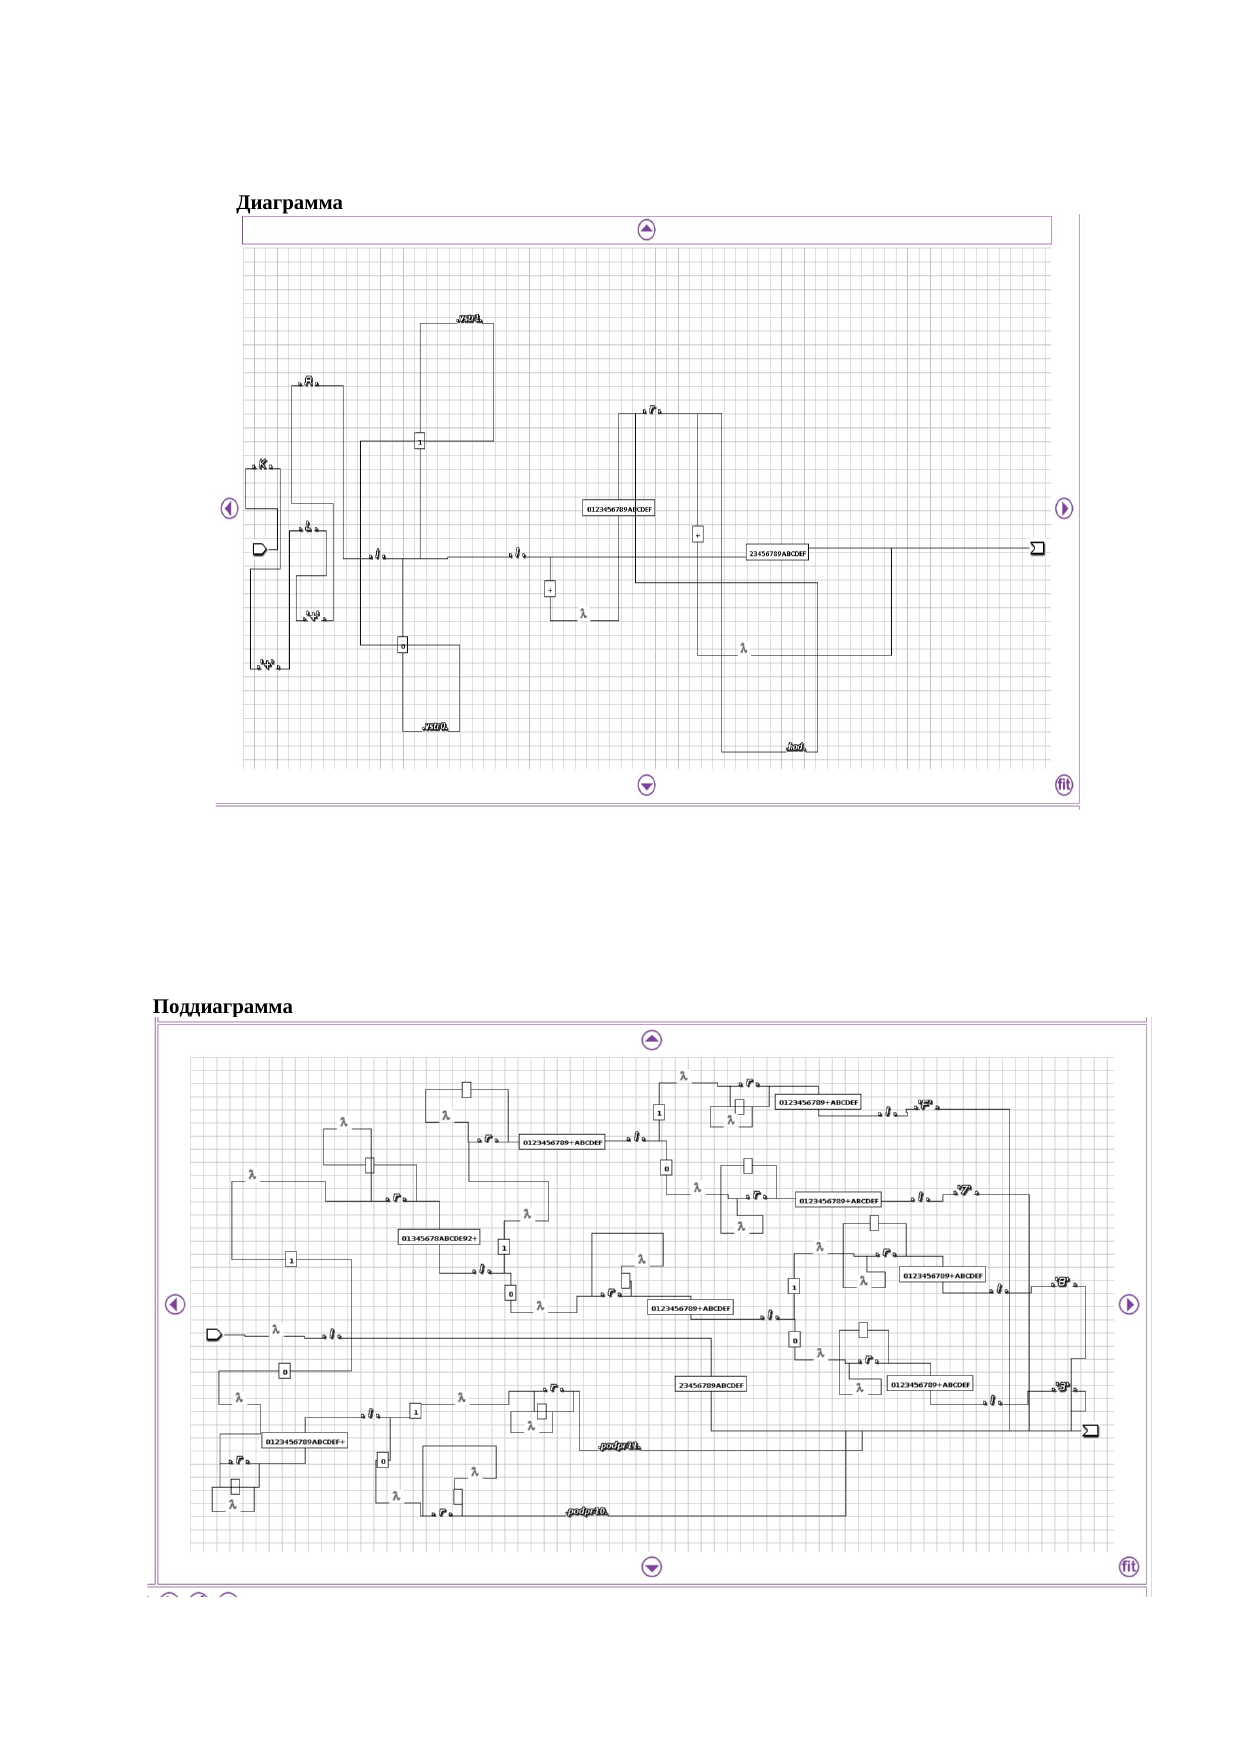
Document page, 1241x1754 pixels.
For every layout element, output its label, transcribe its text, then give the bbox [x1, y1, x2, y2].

list Поддиаграмма [147, 994, 1152, 1017]
list Диаграмма [147, 190, 1152, 214]
picture [215, 214, 1084, 810]
picture [147, 1017, 1152, 1597]
